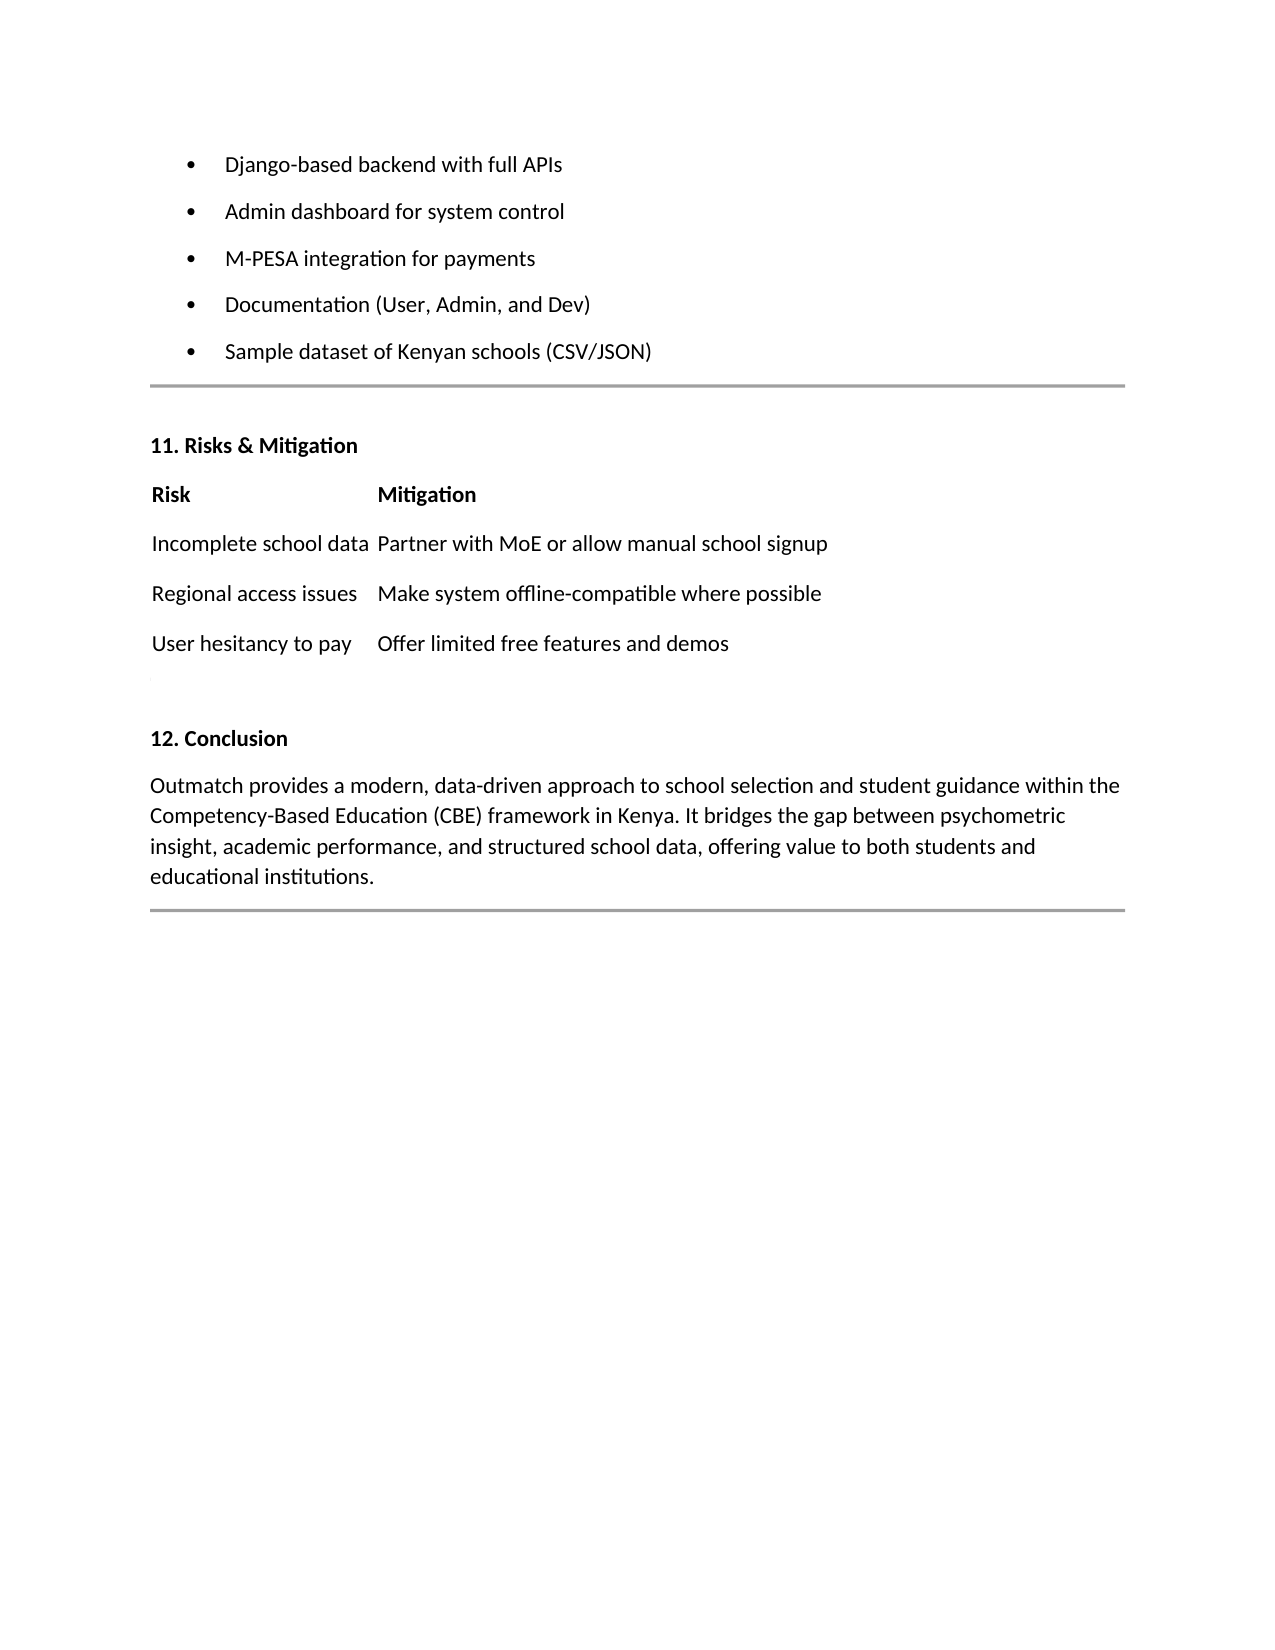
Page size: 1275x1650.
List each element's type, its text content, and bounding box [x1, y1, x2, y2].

table_cell Regional access issues [150, 578, 376, 628]
table_cell Make system offline-compatible where possible [376, 578, 835, 628]
text 11. Risks & Mitigation [150, 431, 1125, 459]
table_cell User hesitancy to pay [150, 628, 376, 678]
table_cell Offer limited free features and demos [376, 628, 835, 678]
list Admin dashboard for system control [187, 197, 1125, 225]
list Django-based backend with full APIs [187, 150, 1125, 178]
list M-PESA integration for payments [187, 244, 1125, 272]
list Sample dataset of Kenyan schools (CSV/JSON) [187, 337, 1125, 366]
table_header Mitigation [376, 478, 835, 528]
list Documentation (User, Admin, and Dev) [187, 291, 1125, 319]
table_cell Partner with MoE or allow manual school signup [376, 528, 835, 578]
table_cell Incomplete school data [150, 528, 376, 578]
text Outmatch provides a modern, data-driven approach to school selection and student guidance within the Competency-Based Education (CBE) framework in Kenya. It bridges the gap between psychometric insight, academic performance, and structured school data, offering value to both students and educational institutions. [150, 771, 1125, 890]
text 12. Conclusion [150, 724, 1125, 753]
table_header Risk [150, 478, 376, 528]
